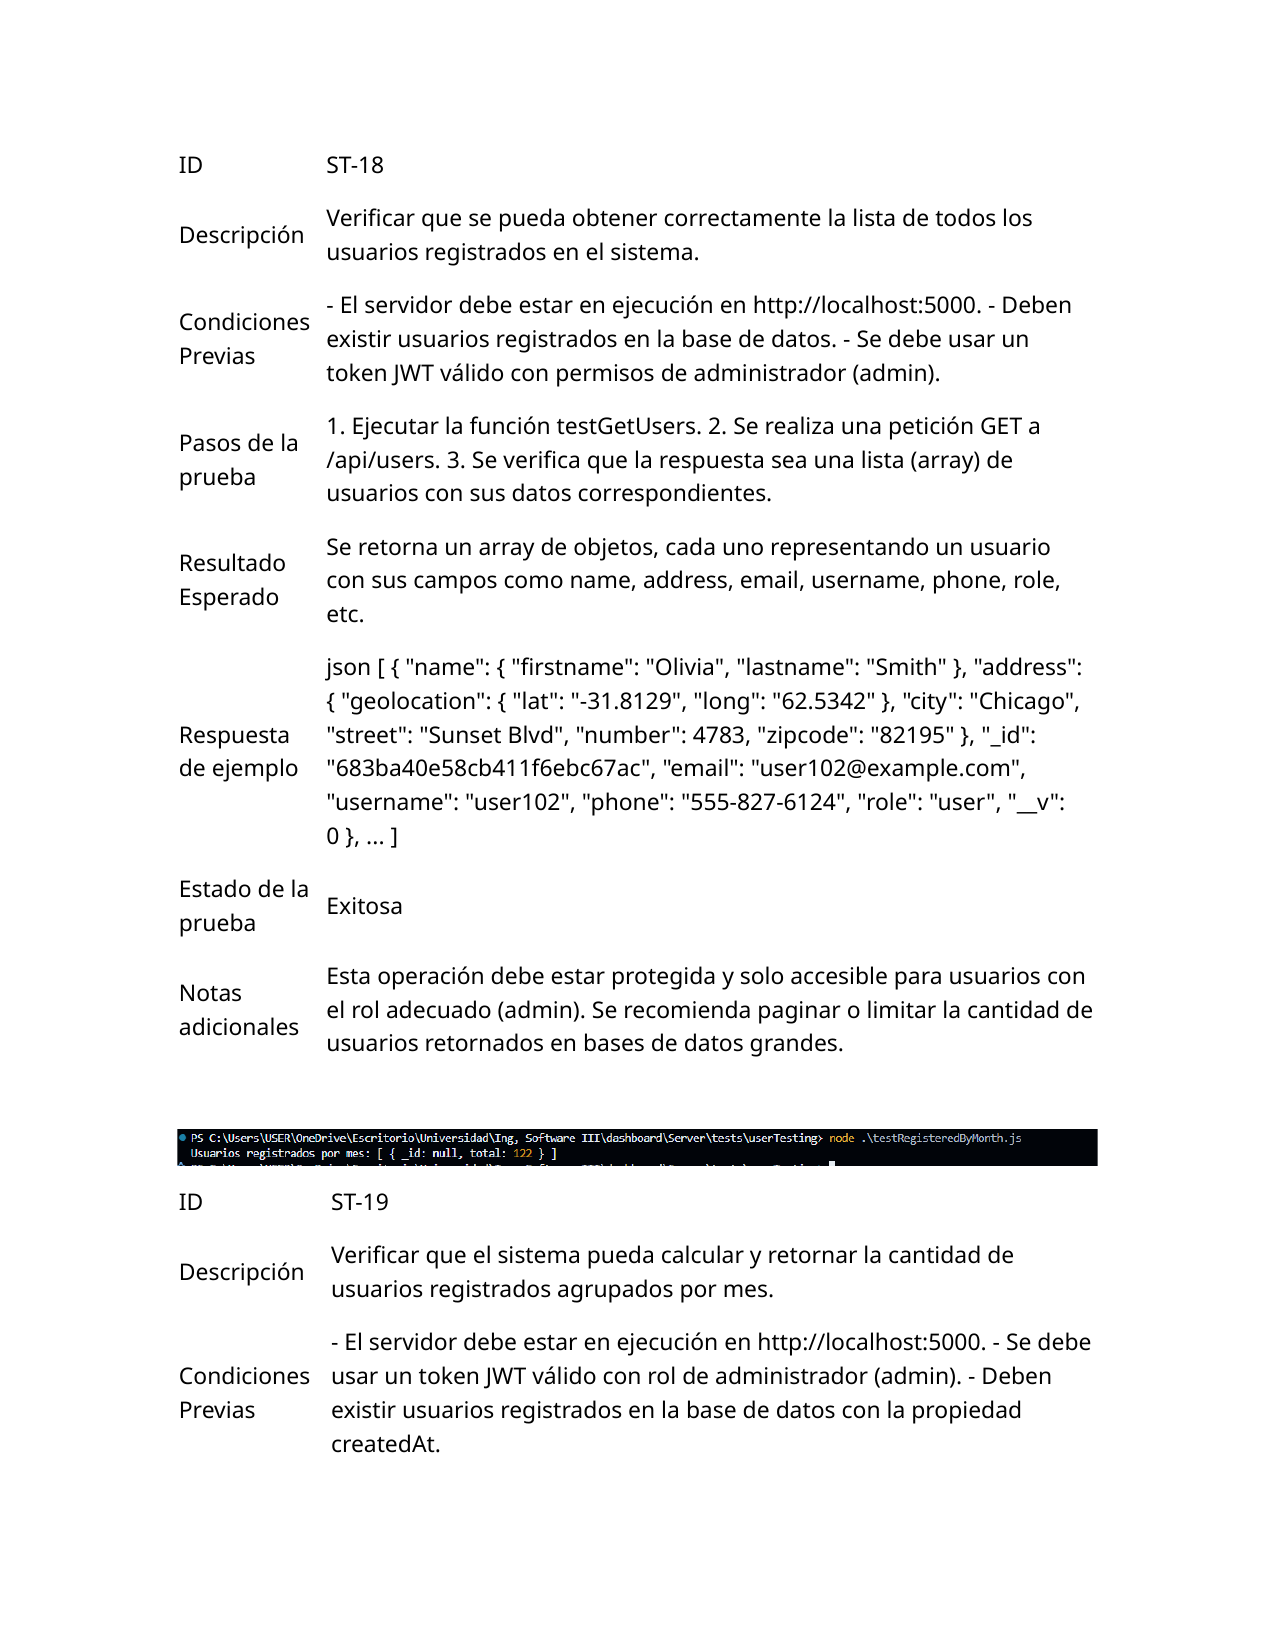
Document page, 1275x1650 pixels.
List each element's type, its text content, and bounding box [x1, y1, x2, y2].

table_cell 1. Ejecutar la función testGetUsers. 2. Se realiza una petición GET a /api/users. 3. Se verifica que la respuesta sea una lista (array) de usuarios con sus datos correspondientes. [325, 408, 1098, 529]
table_header ST-18 [325, 148, 1098, 201]
table_cell Verificar que se pueda obtener correctamente la lista de todos los usuarios registrados en el sistema. [325, 201, 1098, 288]
table_cell Descripción [177, 201, 325, 288]
table_cell Condiciones Previas [177, 1325, 329, 1479]
table_cell Notas adicionales [177, 958, 325, 1079]
table_cell Verificar que el sistema pueda calcular y retornar la cantidad de usuarios registrados agrupados por mes. [329, 1238, 1098, 1325]
table_cell Estado de la prueba [177, 871, 325, 958]
table_cell - El servidor debe estar en ejecución en http://localhost:5000. - Se debe usar un token JWT válido con rol de administrador (admin). - Deben existir usuarios registrados en la base de datos con la propiedad createdAt. [329, 1325, 1098, 1479]
table_cell Se retorna un array de objetos, cada uno representando un usuario con sus campos como name, address, email, username, phone, role, etc. [325, 529, 1098, 649]
table_header ID [177, 1185, 329, 1238]
table_cell Resultado Esperado [177, 529, 325, 649]
table_cell Descripción [177, 1238, 329, 1325]
table_cell - El servidor debe estar en ejecución en http://localhost:5000. - Deben existir usuarios registrados en la base de datos. - Se debe usar un token JWT válido con permisos de administrador (admin). [325, 288, 1098, 408]
table_cell Esta operación debe estar protegida y solo accesible para usuarios con el rol adecuado (admin). Se recomienda paginar o limitar la cantidad de usuarios retornados en bases de datos grandes. [325, 958, 1098, 1079]
table_cell Pasos de la prueba [177, 408, 325, 529]
picture [177, 1129, 1098, 1166]
table_cell Respuesta de ejemplo [177, 650, 325, 871]
table_header ID [177, 148, 325, 201]
table_cell Condiciones Previas [177, 288, 325, 408]
table_cell json [ { "name": { "firstname": "Olivia", "lastname": "Smith" }, "address": { "geolocation": { "lat": "-31.8129", "long": "62.5342" }, "city": "Chicago", "street": "Sunset Blvd", "number": 4783, "zipcode": "82195" }, "_id": "683ba40e58cb411f6ebc67ac", "email": "user102@example.com", "username": "user102", "phone": "555-827-6124", "role": "user", "__v": 0 }, ... ] [325, 650, 1098, 871]
table_cell Exitosa [325, 871, 1098, 958]
table_header ST-19 [329, 1185, 1098, 1238]
